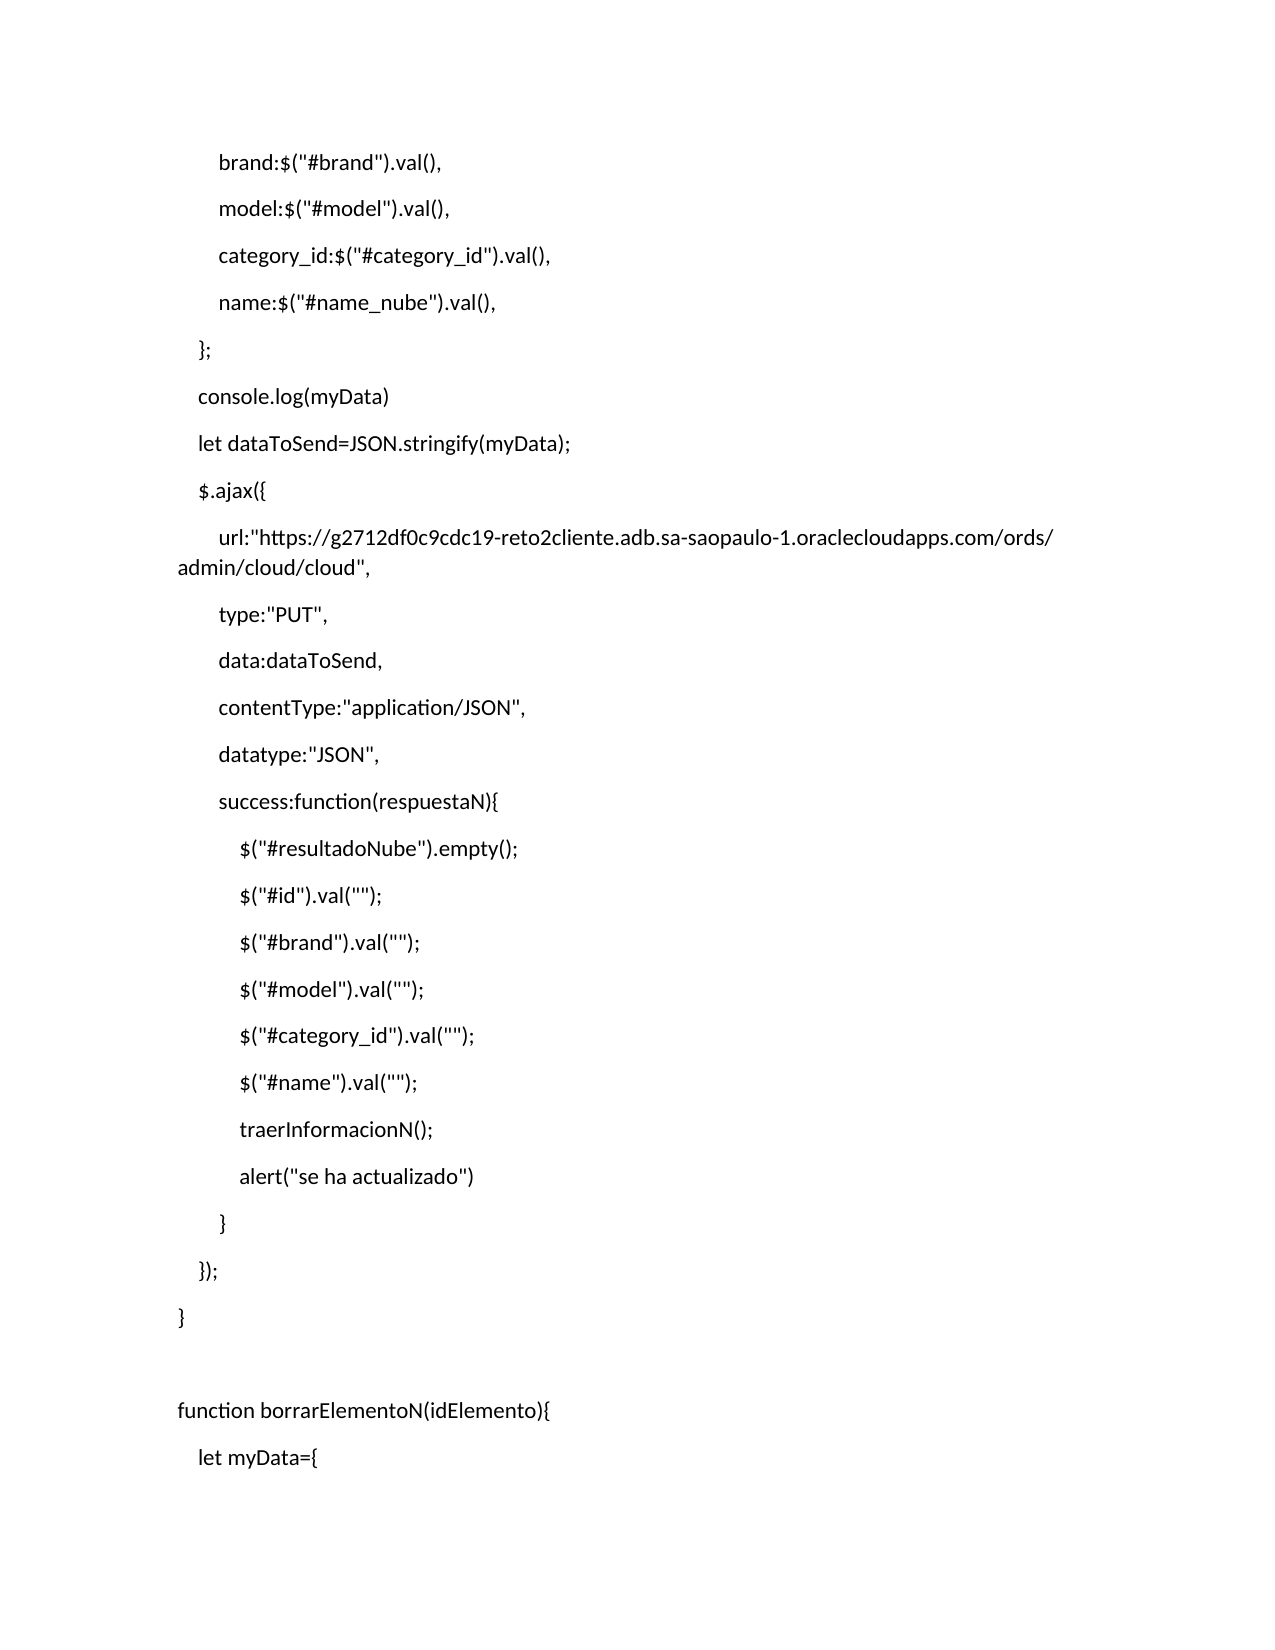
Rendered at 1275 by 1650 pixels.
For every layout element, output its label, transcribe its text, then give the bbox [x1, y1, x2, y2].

text $("#category_id").val(""); [177, 1022, 1098, 1049]
text datatype:"JSON", [177, 740, 1098, 768]
text let dataToSend=JSON.stringify(myData); [177, 429, 1098, 457]
text data:dataToSend, [177, 647, 1098, 674]
text alert("se ha actualizado") [177, 1162, 1098, 1190]
text model:$("#model").val(), [177, 194, 1098, 222]
text name:$("#name_nube").val(), [177, 288, 1098, 316]
text traerInformacionN(); [177, 1115, 1098, 1143]
text } [177, 1303, 1098, 1331]
text category_id:$("#category_id").val(), [177, 241, 1098, 269]
text console.log(myData) [177, 382, 1098, 410]
text contentType:"application/JSON", [177, 693, 1098, 721]
text $("#id").val(""); [177, 881, 1098, 909]
text $("#resultadoNube").empty(); [177, 834, 1098, 862]
text }; [177, 335, 1098, 363]
text let myData={ [177, 1443, 1098, 1471]
text brand:$("#brand").val(), [177, 148, 1098, 176]
text url:"https://g2712df0c9cdc19-reto2cliente.adb.sa-saopaulo-1.oraclecloudapps.com/ords/admin/cloud/cloud", [177, 523, 1098, 581]
text $("#model").val(""); [177, 975, 1098, 1003]
text success:function(respuestaN){ [177, 787, 1098, 815]
text $("#name").val(""); [177, 1068, 1098, 1096]
text } [177, 1209, 1098, 1237]
text $.ajax({ [177, 476, 1098, 504]
text type:"PUT", [177, 600, 1098, 628]
text }); [177, 1256, 1098, 1284]
text $("#brand").val(""); [177, 928, 1098, 956]
text function borrarElementoN(idElemento){ [177, 1397, 1098, 1424]
